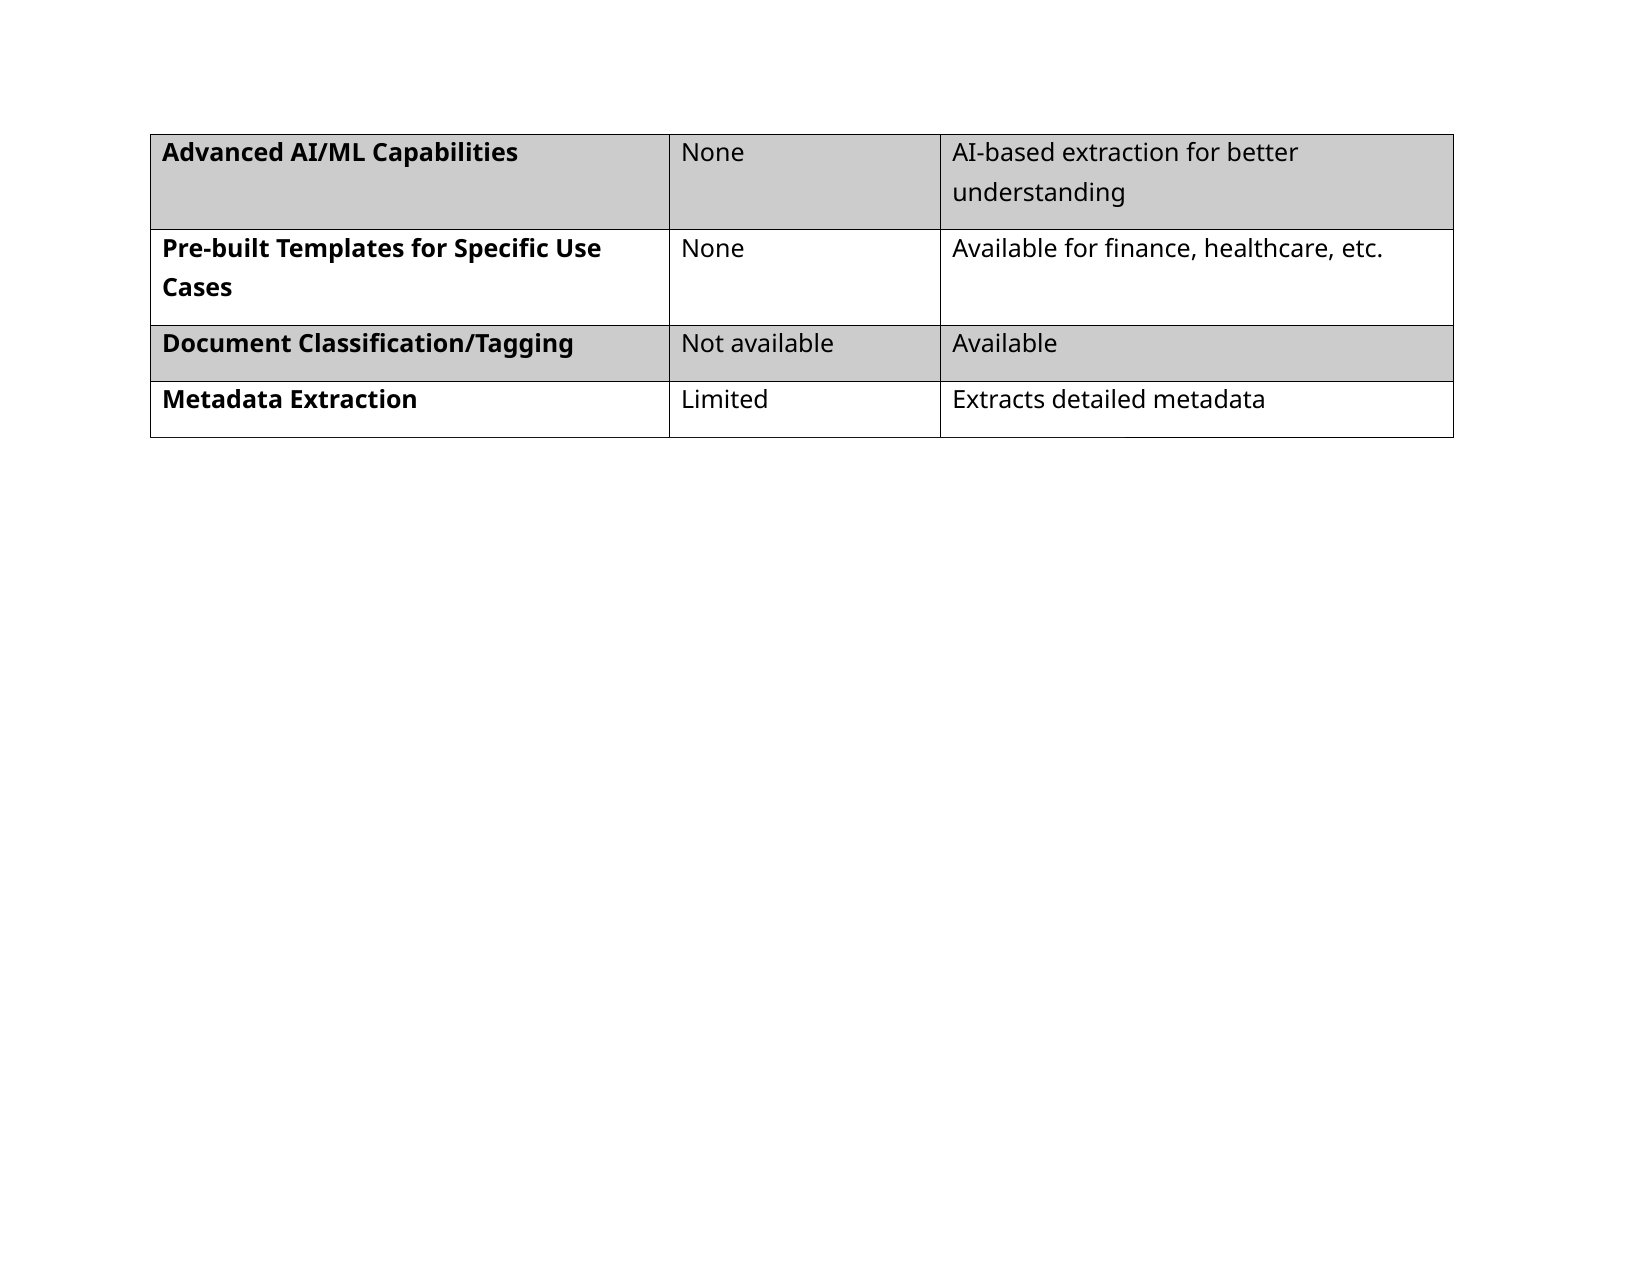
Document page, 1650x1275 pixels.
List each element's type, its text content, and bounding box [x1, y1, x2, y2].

table_cell Not available [670, 326, 940, 381]
table_cell Available for finance, healthcare, etc. [941, 230, 1453, 324]
table_cell Pre-built Templates for Specific Use Cases [151, 230, 669, 324]
table_cell Extracts detailed metadata [941, 382, 1453, 437]
table_cell Limited [670, 382, 940, 437]
table_cell Advanced AI/ML Capabilities [151, 135, 669, 229]
table_cell Metadata Extraction [151, 382, 669, 437]
table_cell None [670, 135, 940, 229]
table_cell None [670, 230, 940, 324]
table_cell AI-based extraction for better understanding [941, 135, 1453, 229]
table_cell Document Classification/Tagging [151, 326, 669, 381]
table_cell Available [941, 326, 1453, 381]
